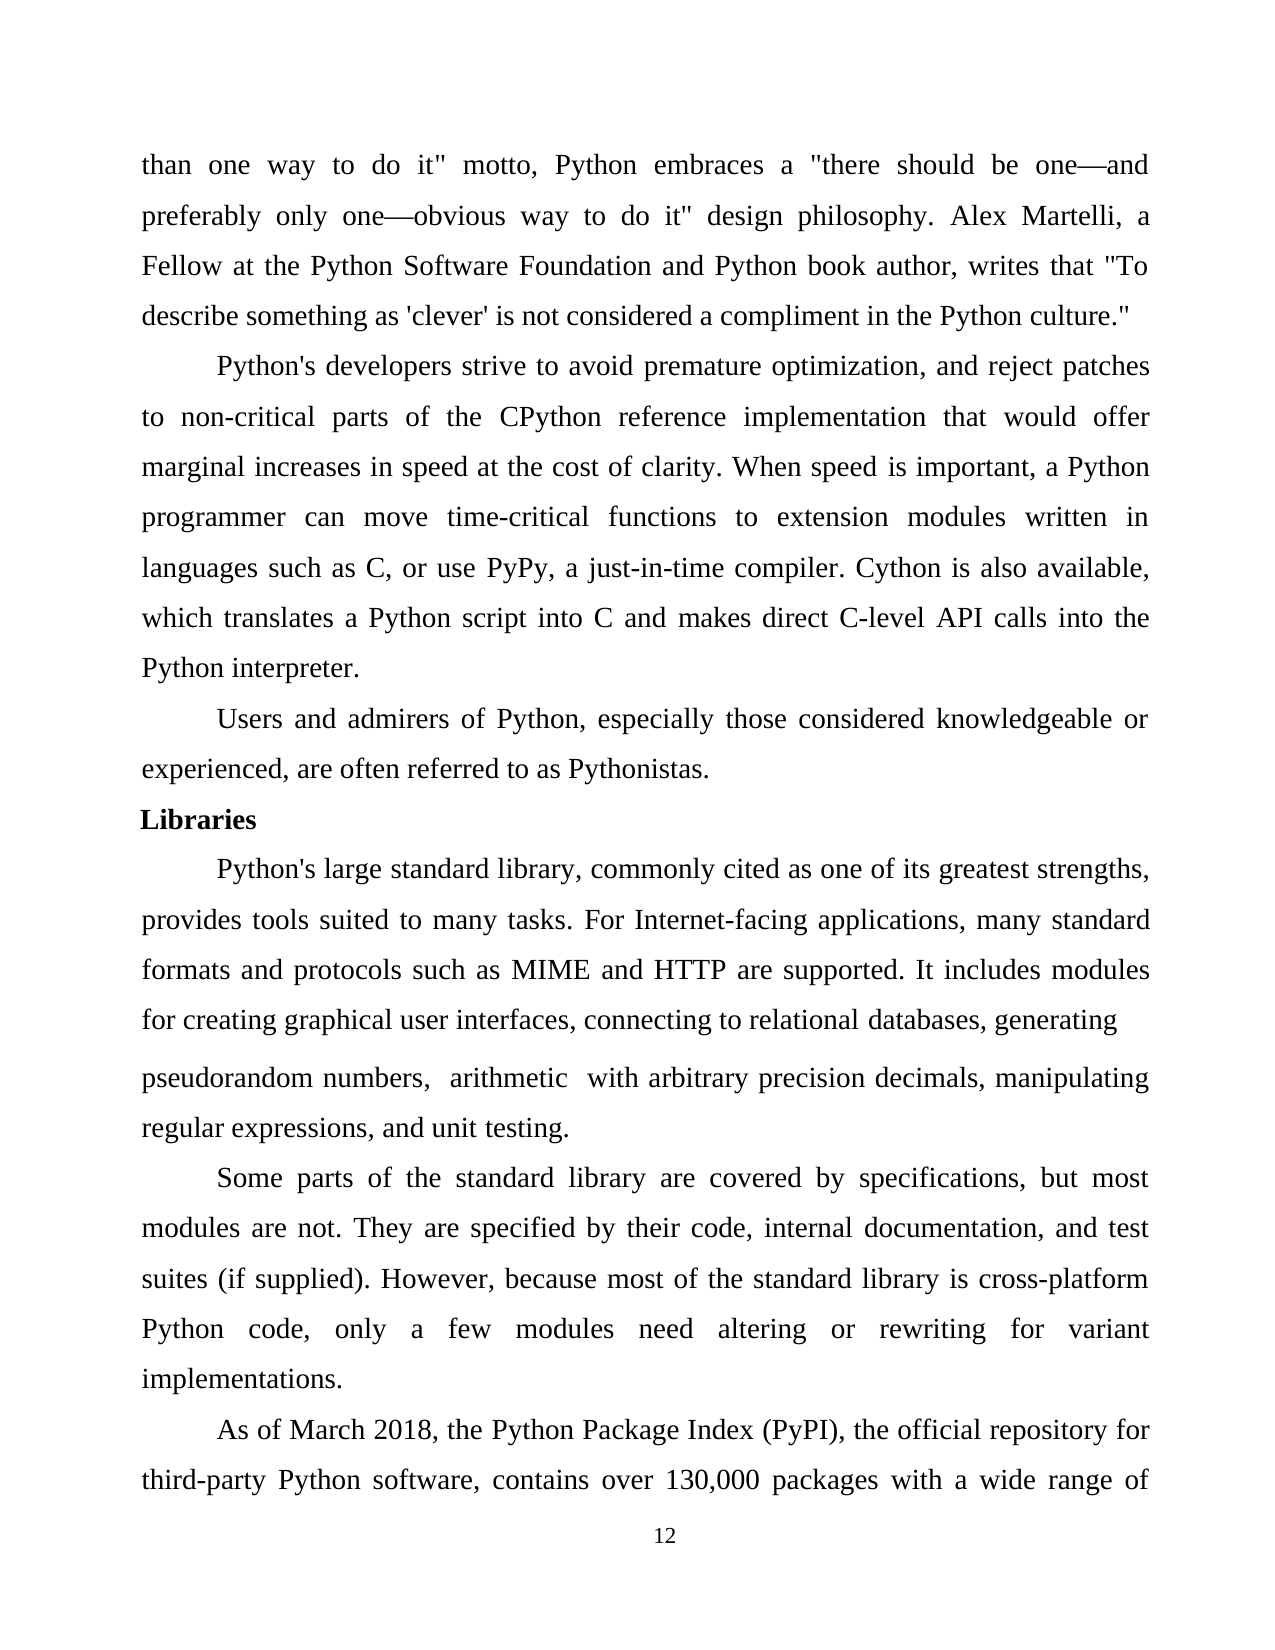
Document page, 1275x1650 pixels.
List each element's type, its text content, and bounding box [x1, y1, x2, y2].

subtitle Libraries [140, 802, 1275, 836]
text than one way to do it" motto, Python embraces a "there should be one—and preferably only one—obvious way to do it" design philosophy. Alex Martelli, a Fellow at the Python Software Foundation and Python book author, writes that "To describe something as 'clever' is not considered a compliment in the Python culture." [141, 147, 1150, 332]
text Some parts of the standard library are covered by specifications, but most modules are not. They are specified by their code, internal documentation, and test suites (if supplied). However, because most of the standard library is cross-platform Python code, only a few modules need altering or rewriting for variant implementations. [141, 1160, 1150, 1395]
text Python's large standard library, commonly cited as one of its greatest strengths, provides tools suited to many tasks. For Internet-facing applications, many standard formats and protocols such as MIME and HTTP are supported. It includes modules for creating graphical user interfaces, connecting to relational databases, generating [141, 851, 1151, 1036]
text Python's developers strive to avoid premature optimization, and reject patches to non-critical parts of the CPython reference implementation that would offer marginal increases in speed at the cost of clarity. When speed is important, a Python programmer can move time-critical functions to extension modules written in languages such as C, or use PyPy, a just-in-time compiler. Cython is also available, which translates a Python script into C and makes direct C-level API calls into the Python interpreter. [141, 348, 1150, 684]
text Users and admirers of Python, especially those considered knowledgeable or experienced, are often referred to as Pythonistas. [141, 701, 1149, 785]
text pseudorandom numbers, arithmetic with arbitrary precision decimals, manipulating regular expressions, and unit testing. [141, 1060, 1150, 1143]
